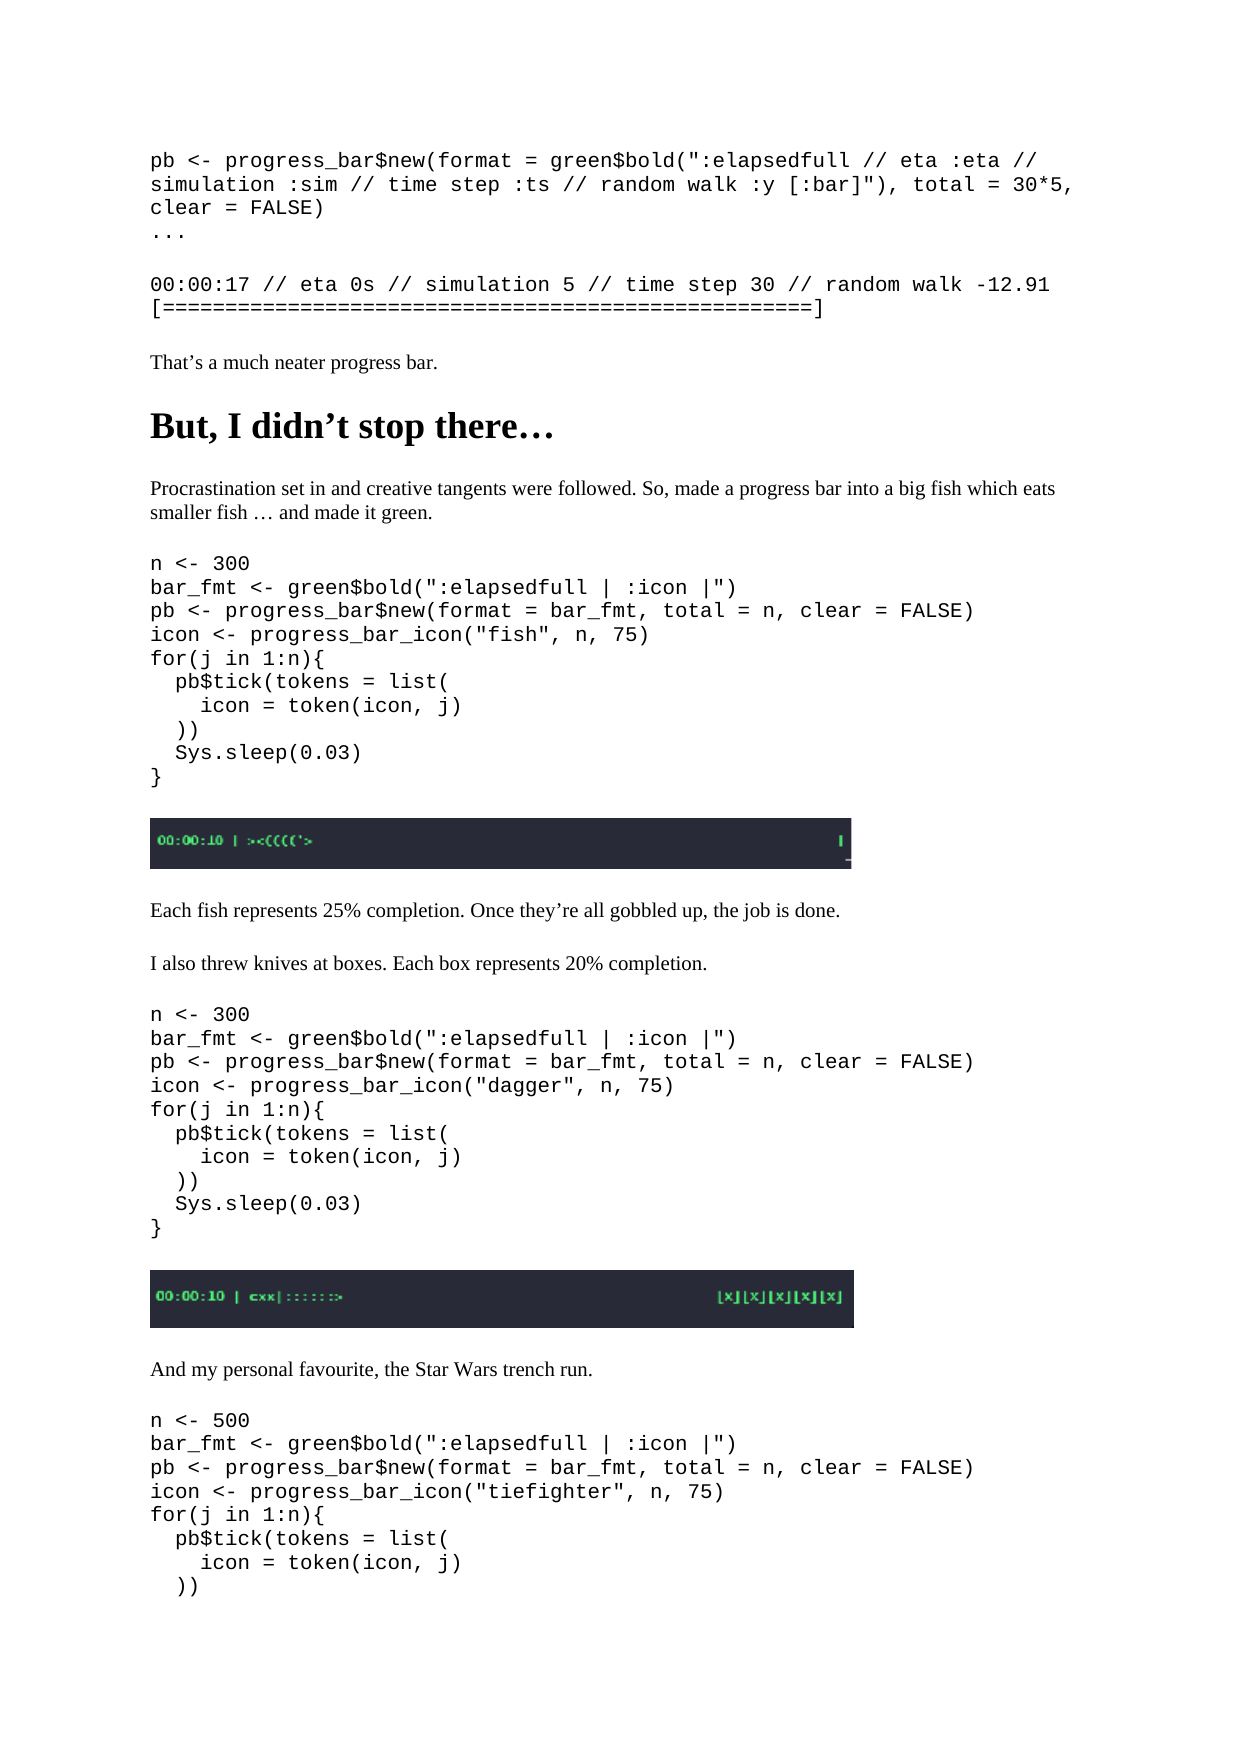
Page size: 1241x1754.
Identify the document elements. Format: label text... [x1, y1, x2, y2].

text )) [150, 1170, 1090, 1193]
text Each fish represents 25% completion. Once they’re all gobbled up, the job is done. [150, 898, 1090, 922]
text icon = token(icon, j) [150, 695, 1090, 718]
text ... [150, 221, 1090, 244]
text for(j in 1:n){ [150, 648, 1090, 671]
text icon <- progress_bar_icon("dagger", n, 75) [150, 1075, 1090, 1099]
text n <- 300 [150, 553, 1090, 577]
text n <- 300 [150, 1004, 1090, 1028]
text for(j in 1:n){ [150, 1504, 1090, 1528]
text bar_fmt <- green$bold(":elapsedfull | :icon |") [150, 1028, 1090, 1052]
text icon <- progress_bar_icon("fish", n, 75) [150, 624, 1090, 648]
text pb$tick(tokens = list( [150, 671, 1090, 695]
text icon <- progress_bar_icon("tiefighter", n, 75) [150, 1481, 1090, 1504]
text bar_fmt <- green$bold(":elapsedfull | :icon |") [150, 1433, 1090, 1457]
text } [150, 1217, 1090, 1241]
text pb <- progress_bar$new(format = green$bold(":elapsedfull // eta :eta // simulation :sim // time step :ts // random walk :y [:bar]"), total = 30*5, clear = FALSE) [150, 150, 1090, 221]
text pb <- progress_bar$new(format = bar_fmt, total = n, clear = FALSE) [150, 1052, 1090, 1075]
picture [150, 818, 852, 869]
text Sys.sleep(0.03) [150, 1193, 1090, 1217]
text I also threw knives at boxes. Each box represents 20% completion. [150, 951, 1090, 975]
text 00:00:17 // eta 0s // simulation 5 // time step 30 // random walk -12.91 [====================================================] [150, 274, 1090, 321]
text pb <- progress_bar$new(format = bar_fmt, total = n, clear = FALSE) [150, 600, 1090, 624]
text bar_fmt <- green$bold(":elapsedfull | :icon |") [150, 577, 1090, 600]
text pb <- progress_bar$new(format = bar_fmt, total = n, clear = FALSE) [150, 1457, 1090, 1481]
text } [150, 766, 1090, 789]
text icon = token(icon, j) [150, 1146, 1090, 1170]
text Procrastination set in and creative tangents were followed. So, made a progress bar into a big fish which eats smaller fish … and made it green. [150, 476, 1090, 524]
text icon = token(icon, j) [150, 1552, 1090, 1575]
text )) [150, 1575, 1090, 1599]
text for(j in 1:n){ [150, 1099, 1090, 1122]
text pb$tick(tokens = list( [150, 1122, 1090, 1146]
text But, I didn’t stop there… [150, 403, 1090, 447]
text n <- 500 [150, 1410, 1090, 1433]
text Sys.sleep(0.03) [150, 742, 1090, 766]
text pb$tick(tokens = list( [150, 1528, 1090, 1552]
text And my personal favourite, the Star Wars trench run. [150, 1357, 1090, 1381]
text )) [150, 718, 1090, 742]
text That’s a much neater progress bar. [150, 350, 1090, 374]
picture [150, 1270, 854, 1328]
